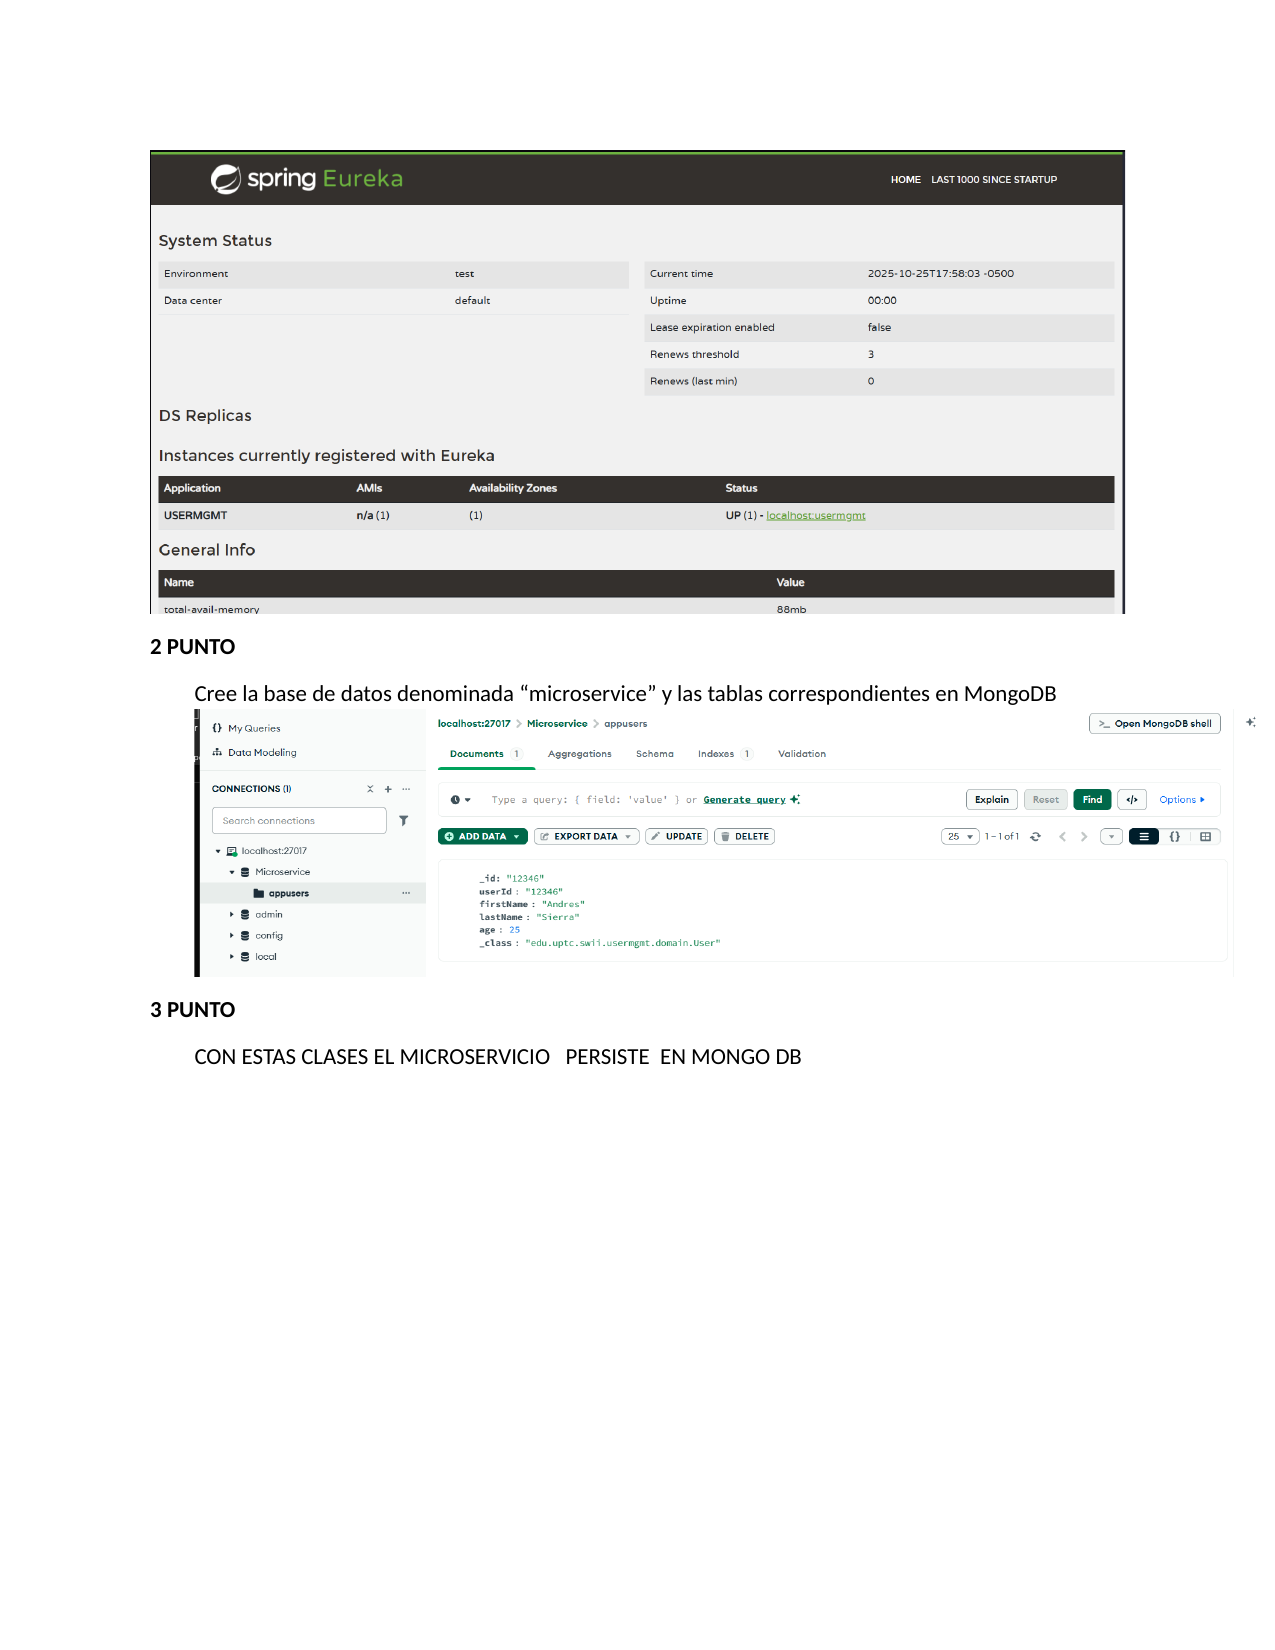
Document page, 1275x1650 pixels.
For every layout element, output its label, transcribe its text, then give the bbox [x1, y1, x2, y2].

text 2 PUNTO [150, 632, 1125, 660]
text 3 PUNTO [150, 996, 1125, 1024]
picture [150, 150, 1125, 614]
picture [194, 709, 1259, 977]
list CON ESTAS CLASES EL MICROSERVICIO PERSISTE EN MONGO DB [194, 1042, 1125, 1071]
list Cree la base de datos denominada “microservice” y las tablas correspondientes en MongoDB [194, 679, 1125, 707]
